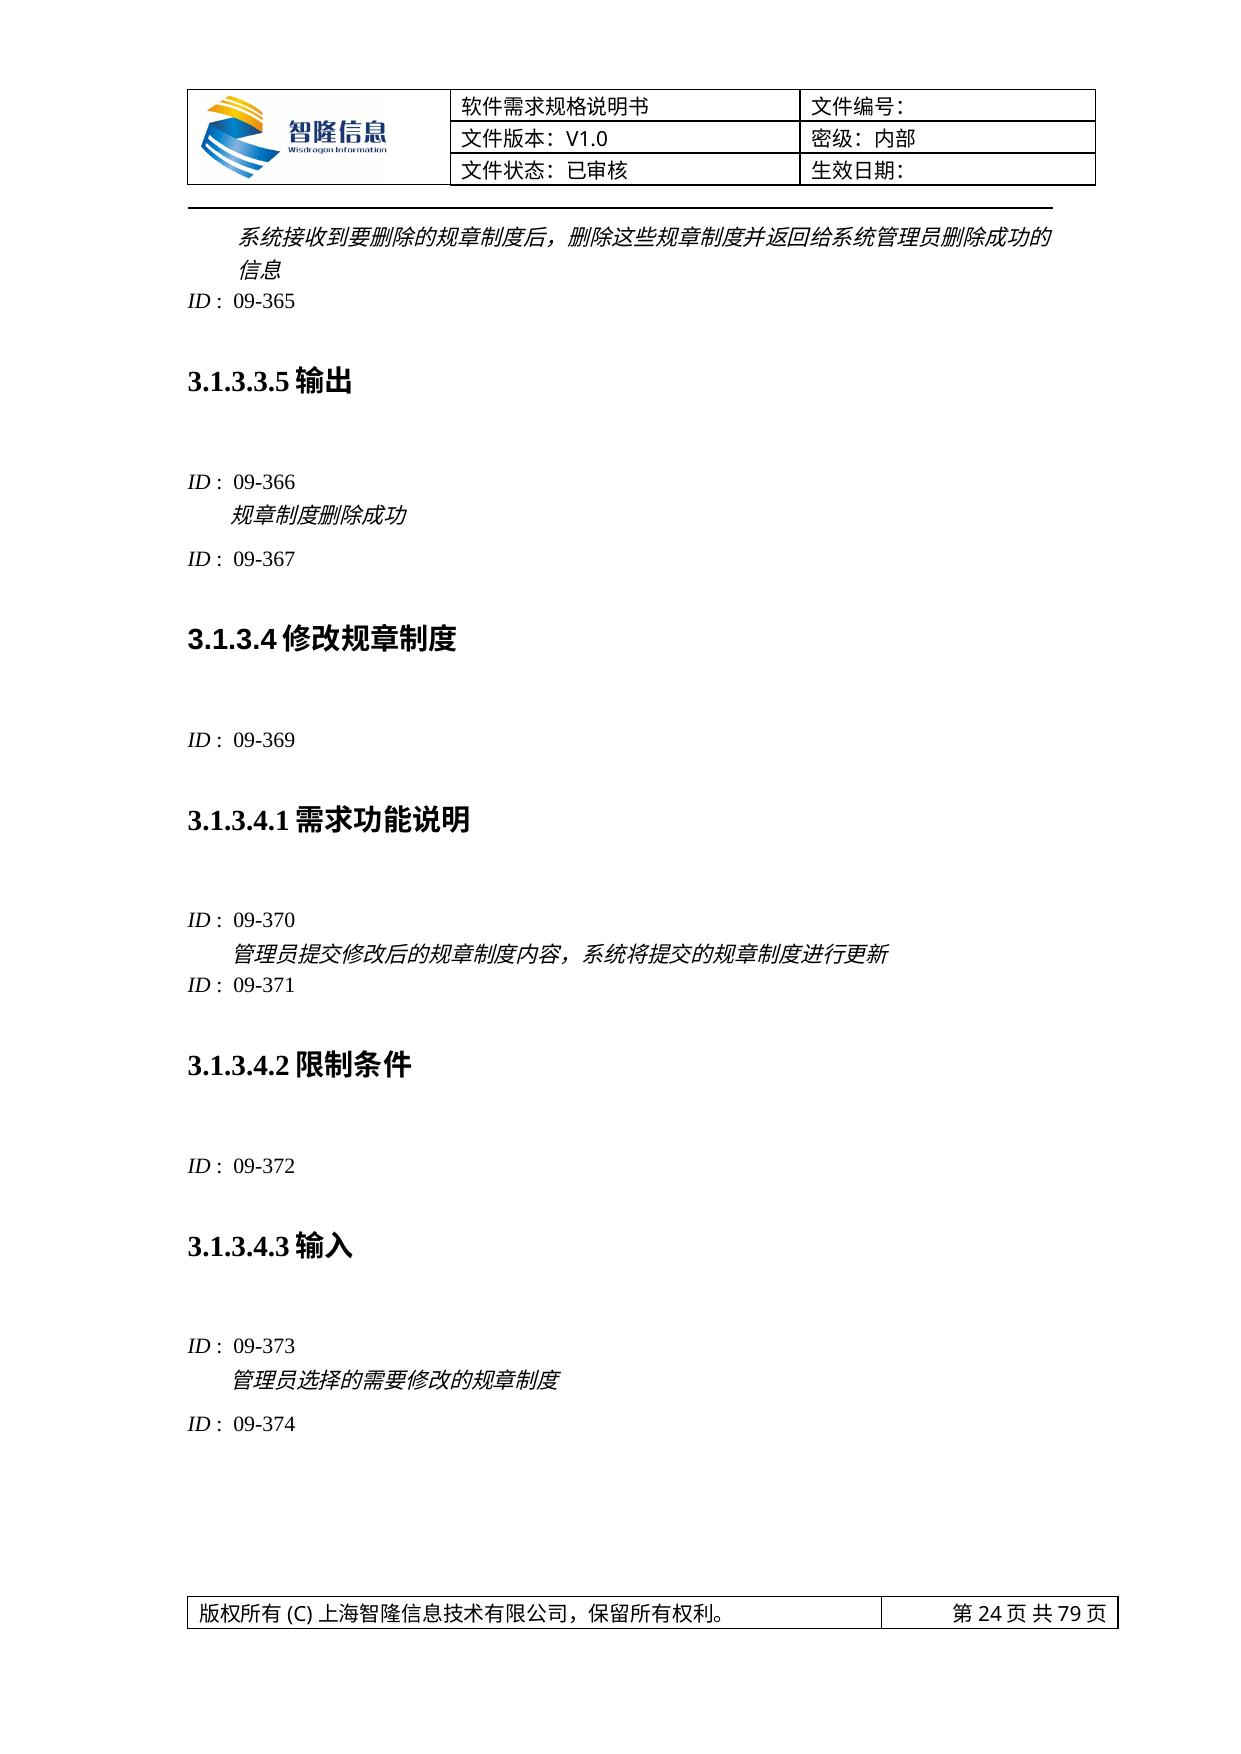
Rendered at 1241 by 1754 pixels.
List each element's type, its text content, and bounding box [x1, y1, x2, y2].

text ID : 09-369 [187, 723, 1053, 756]
picture [198, 91, 388, 183]
subtitle 3.1.3.4.1需求功能说明 [187, 785, 1053, 850]
text ID : 09-365 [187, 285, 1053, 317]
text ID : 09-367 [187, 543, 1053, 575]
subtitle 3.1.3.4修改规章制度 [187, 604, 1053, 669]
subtitle 3.1.3.3.5输出 [187, 346, 1053, 411]
text 规章制度删除成功 [208, 498, 1053, 530]
text ID : 09-371 [187, 969, 1053, 1001]
text ID : 09-370 [187, 904, 1053, 936]
text 管理员提交修改后的规章制度内容，系统将提交的规章制度进行更新 [231, 936, 1053, 969]
text 管理员选择的需要修改的规章制度 [208, 1362, 1053, 1395]
text ID : 09-372 [187, 1149, 1053, 1182]
text ID : 09-374 [187, 1407, 1053, 1440]
subtitle 3.1.3.4.2限制条件 [187, 1030, 1053, 1095]
text ID : 09-366 [187, 465, 1053, 498]
text ID : 09-373 [187, 1330, 1053, 1362]
subtitle 3.1.3.4.3输入 [187, 1211, 1053, 1276]
text 系统接收到要删除的规章制度后，删除这些规章制度并返回给系统管理员删除成功的信息 [237, 220, 1053, 285]
